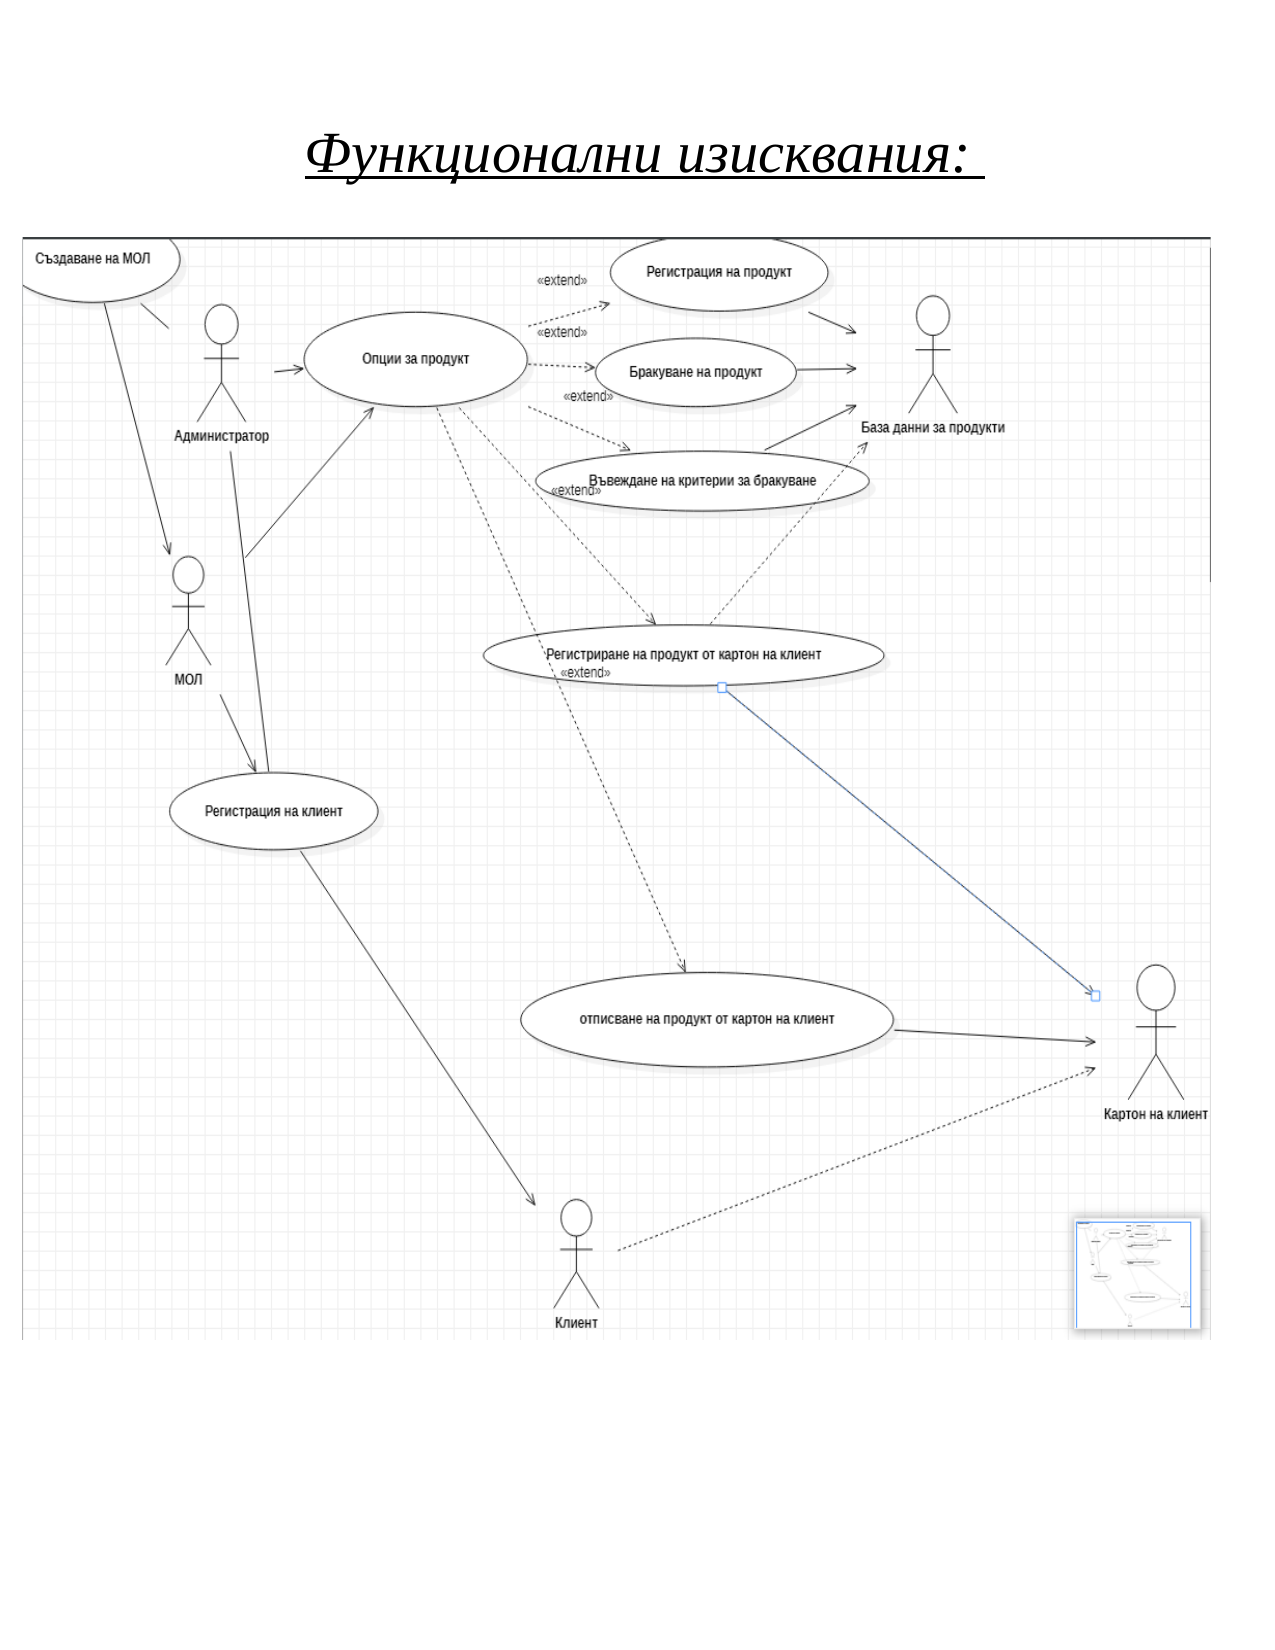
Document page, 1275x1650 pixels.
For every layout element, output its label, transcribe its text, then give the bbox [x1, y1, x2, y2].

picture [22, 237, 1211, 1340]
text Функционални изисквания: [118, 118, 1157, 185]
